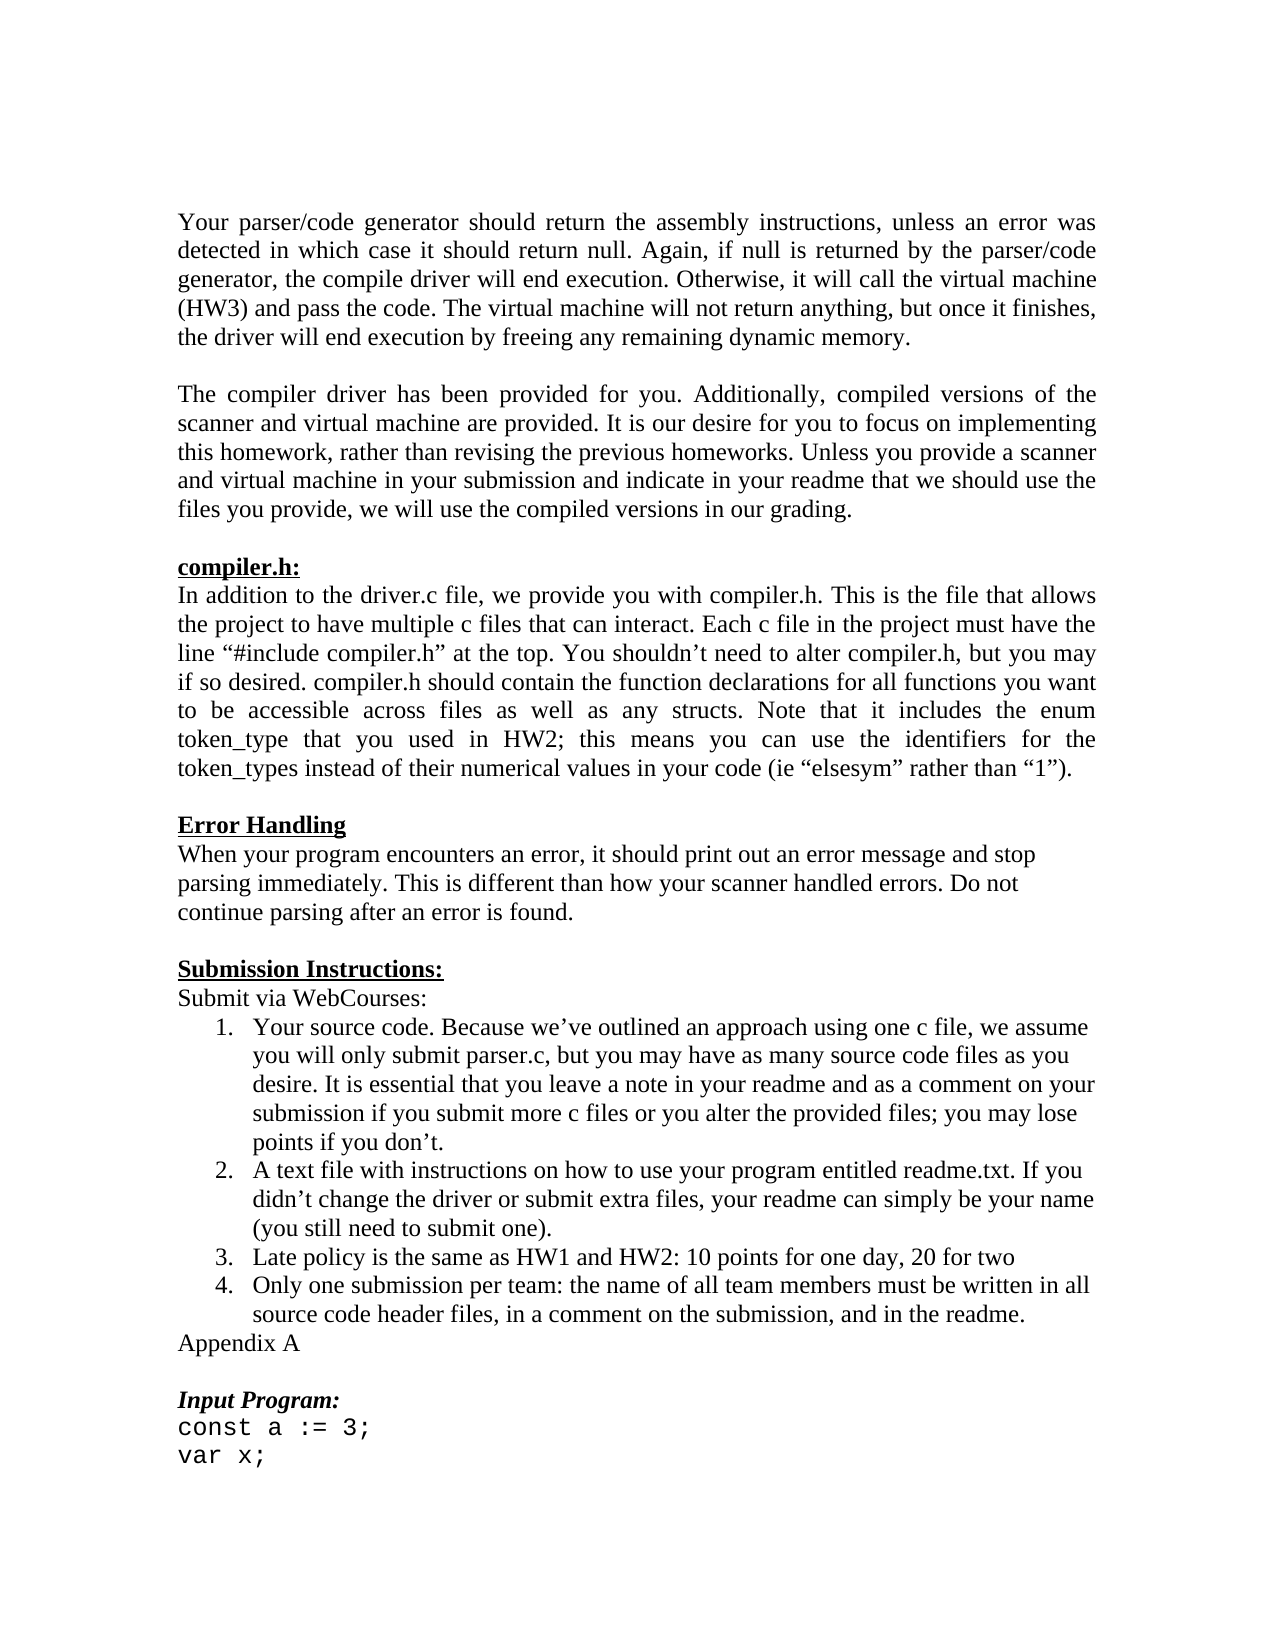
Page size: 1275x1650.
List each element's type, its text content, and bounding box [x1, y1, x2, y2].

text var x; [177, 1443, 1098, 1471]
list Your source code. Because we’ve outlined an approach using one c file, we assume you will only submit parser.c, but you may have as many source code files as you desire. It is essential that you leave a note in your readme and as a comment on your submission if you submit more c files or you alter the provided files; you may lose points if you don’t. [215, 1012, 1098, 1156]
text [177, 207, 1098, 351]
list A text file with instructions on how to use your program entitled readme.txt. If you didn’t change the driver or submit extra files, your readme can simply be your name (you still need to submit one). [215, 1156, 1098, 1242]
text Input Program: [177, 1386, 1098, 1414]
list Late policy is the same as HW1 and HW2: 10 points for one day, 20 for two [215, 1242, 1098, 1271]
text In addition to the driver.c file, we provide you with compiler.h. This is the file that allows the project to have multiple c files that can interact. Each c file in the project must have the line “#include compiler.h” at the top. You shouldn’t need to alter compiler.h, but you may if so desired. compiler.h should contain the function declarations for all functions you want to be accessible across files as well as any structs. Note that it includes the enum token_type that you used in HW2; this means you can use the identifiers for the token_types instead of their numerical values in your code (ie “elsesym” rather than “1”). [177, 581, 1098, 782]
text const a := 3; [177, 1414, 1098, 1443]
text Submit via WebCourses: [177, 983, 1098, 1012]
text The compiler driver has been provided for you. Additionally, compiled versions of the scanner and virtual machine are provided. It is our desire for you to focus on implementing this homework, rather than revising the previous homeworks. Unless you provide a scanner and virtual machine in your submission and indicate in your readme that we should use the files you provide, we will use the compiled versions in our grading. [177, 379, 1098, 523]
text Error Handling [177, 811, 1098, 839]
text When your program encounters an error, it should print out an error message and stop parsing immediately. This is different than how your scanner handled errors. Do not continue parsing after an error is found. [177, 839, 1098, 926]
list Only one submission per team: the name of all team members must be written in all source code header files, in a comment on the submission, and in the readme. [215, 1271, 1098, 1328]
text Submission Instructions: [177, 954, 1098, 983]
text compiler.h: [177, 552, 1098, 581]
text Appendix A [177, 1328, 1098, 1357]
